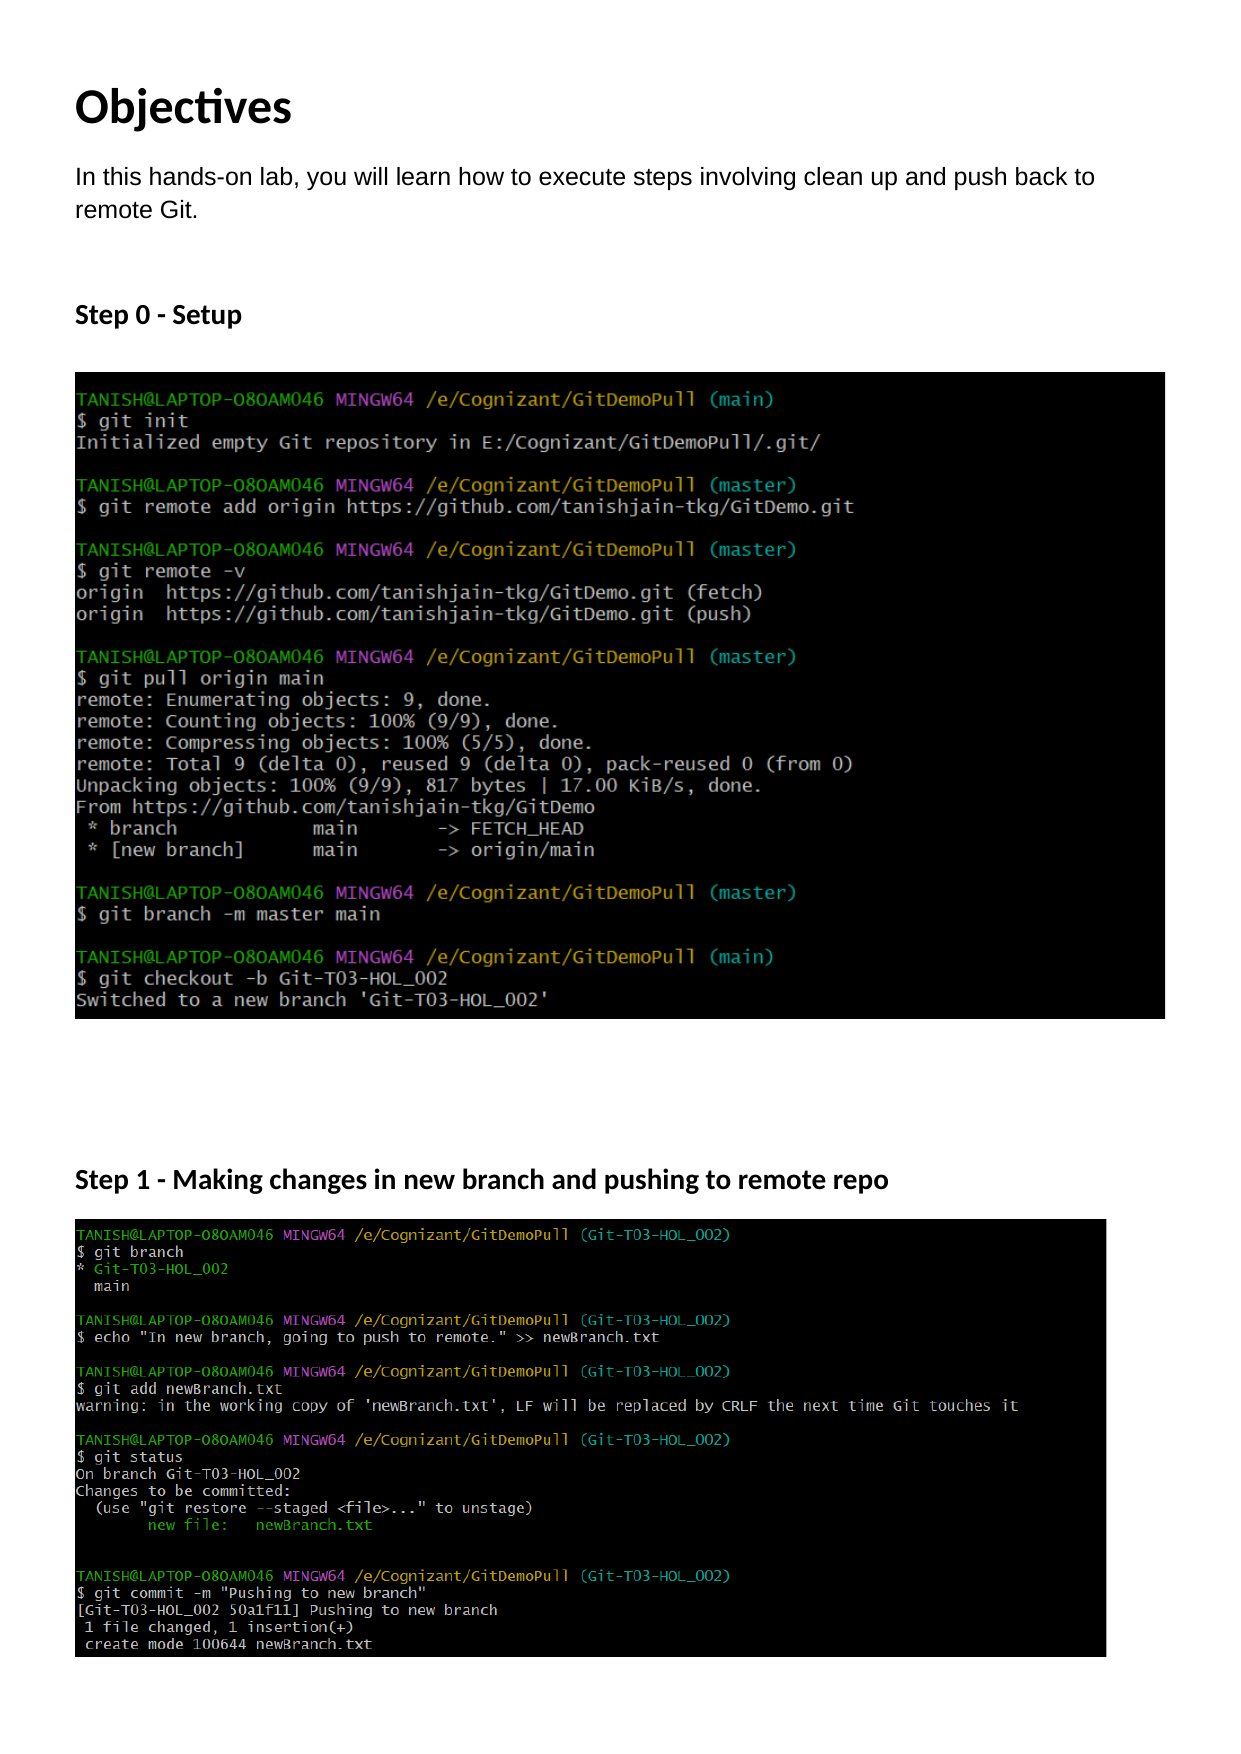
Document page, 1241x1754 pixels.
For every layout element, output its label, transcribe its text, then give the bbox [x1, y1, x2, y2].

text Step 1 - Making changes in new branch and pushing to remote repo [75, 1161, 1165, 1197]
picture [75, 372, 1166, 1019]
text Objectives [75, 75, 1165, 136]
picture [75, 1219, 1107, 1657]
text In this hands-on lab, you will learn how to execute steps involving clean up and push back to remote Git. [75, 162, 1165, 223]
text Step 0 - Setup [75, 296, 1165, 332]
